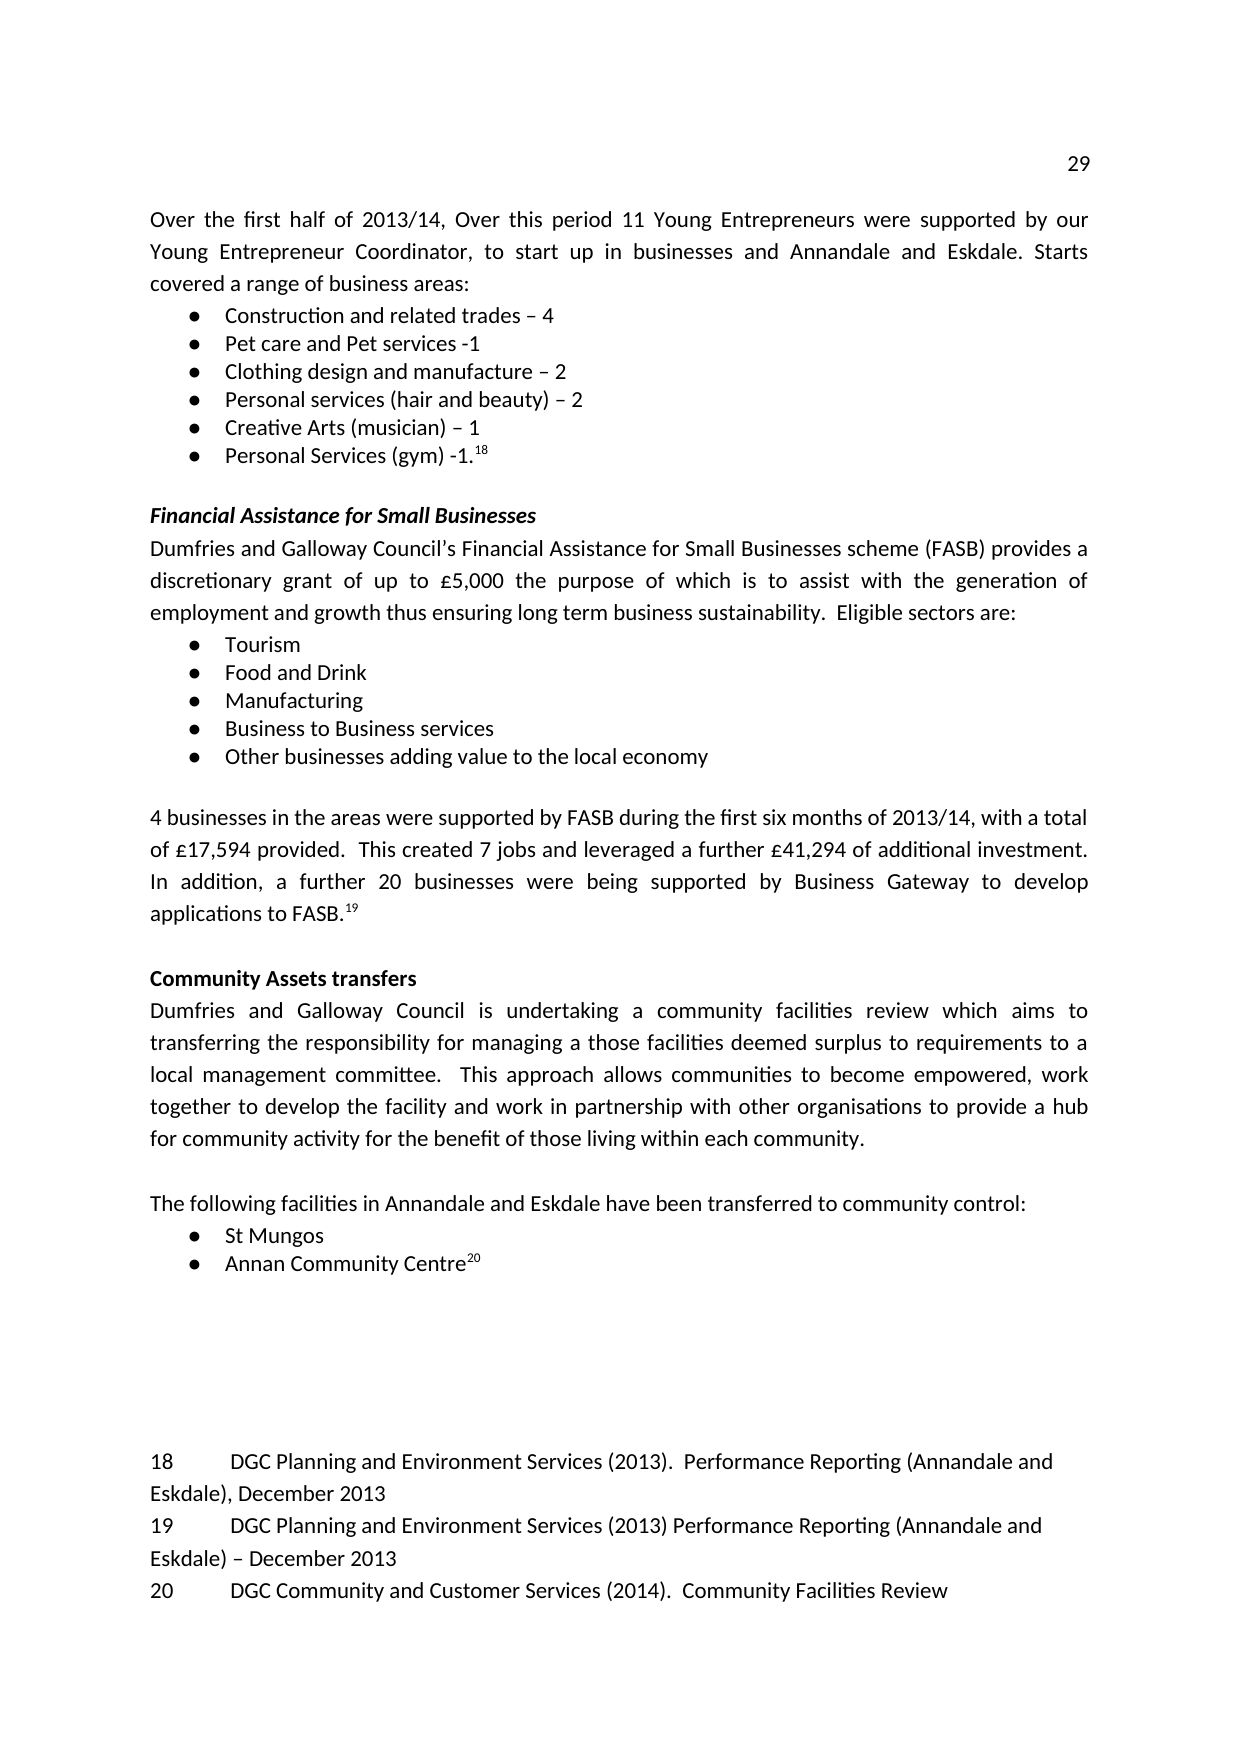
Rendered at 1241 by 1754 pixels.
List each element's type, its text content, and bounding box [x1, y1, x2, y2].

list St Mungos [187, 1221, 1090, 1249]
text Dumfries and Galloway Council’s Financial Assistance for Small Businesses scheme (FASB) provides a discretionary grant of up to £5,000 the purpose of which is to assist with the generation of employment and growth thus ensuring long term business sustainability. Eligible sectors are: [150, 534, 1090, 626]
list Other businesses adding value to the local economy [187, 742, 1090, 771]
list Business to Business services [187, 714, 1090, 742]
list Personal services (hair and beauty) – 2 [187, 385, 1090, 413]
list Manufacturing [187, 686, 1090, 714]
list Creative Arts (musician) – 1 [187, 413, 1090, 441]
list Construction and related trades – 4 [187, 301, 1090, 329]
list Annan Community Centre [187, 1249, 1090, 1277]
list Food and Drink [187, 658, 1090, 686]
list Personal Services (gym) -1. [187, 441, 1090, 469]
text Community Assets transfers [150, 964, 1090, 992]
list Pet care and Pet services -1 [187, 329, 1090, 357]
text 4 businesses in the areas were supported by FASB during the first six months of 2013/14, with a total of £17,594 provided. This created 7 jobs and leveraged a further £41,294 of additional investment. In addition, a further 20 businesses were being supported by Business Gateway to develop applications to FASB. [150, 803, 1090, 927]
list Clothing design and manufacture – 2 [187, 357, 1090, 385]
text The following facilities in Annandale and Eskdale have been transferred to community control: [150, 1189, 1090, 1217]
list Tourism [187, 630, 1090, 658]
text Financial Assistance for Small Businesses [150, 502, 1090, 530]
text Dumfries and Galloway Council is undertaking a community facilities review which aims to transferring the responsibility for managing a those facilities deemed surplus to requirements to a local management committee. This approach allows communities to become empowered, work together to develop the facility and work in partnership with other organisations to provide a hub for community activity for the benefit of those living within each community. [150, 996, 1090, 1153]
text Over the first half of 2013/14, Over this period 11 Young Entrepreneurs were supported by our Young Entrepreneur Coordinator, to start up in businesses and Annandale and Eskdale. Starts covered a range of business areas: [150, 205, 1090, 297]
